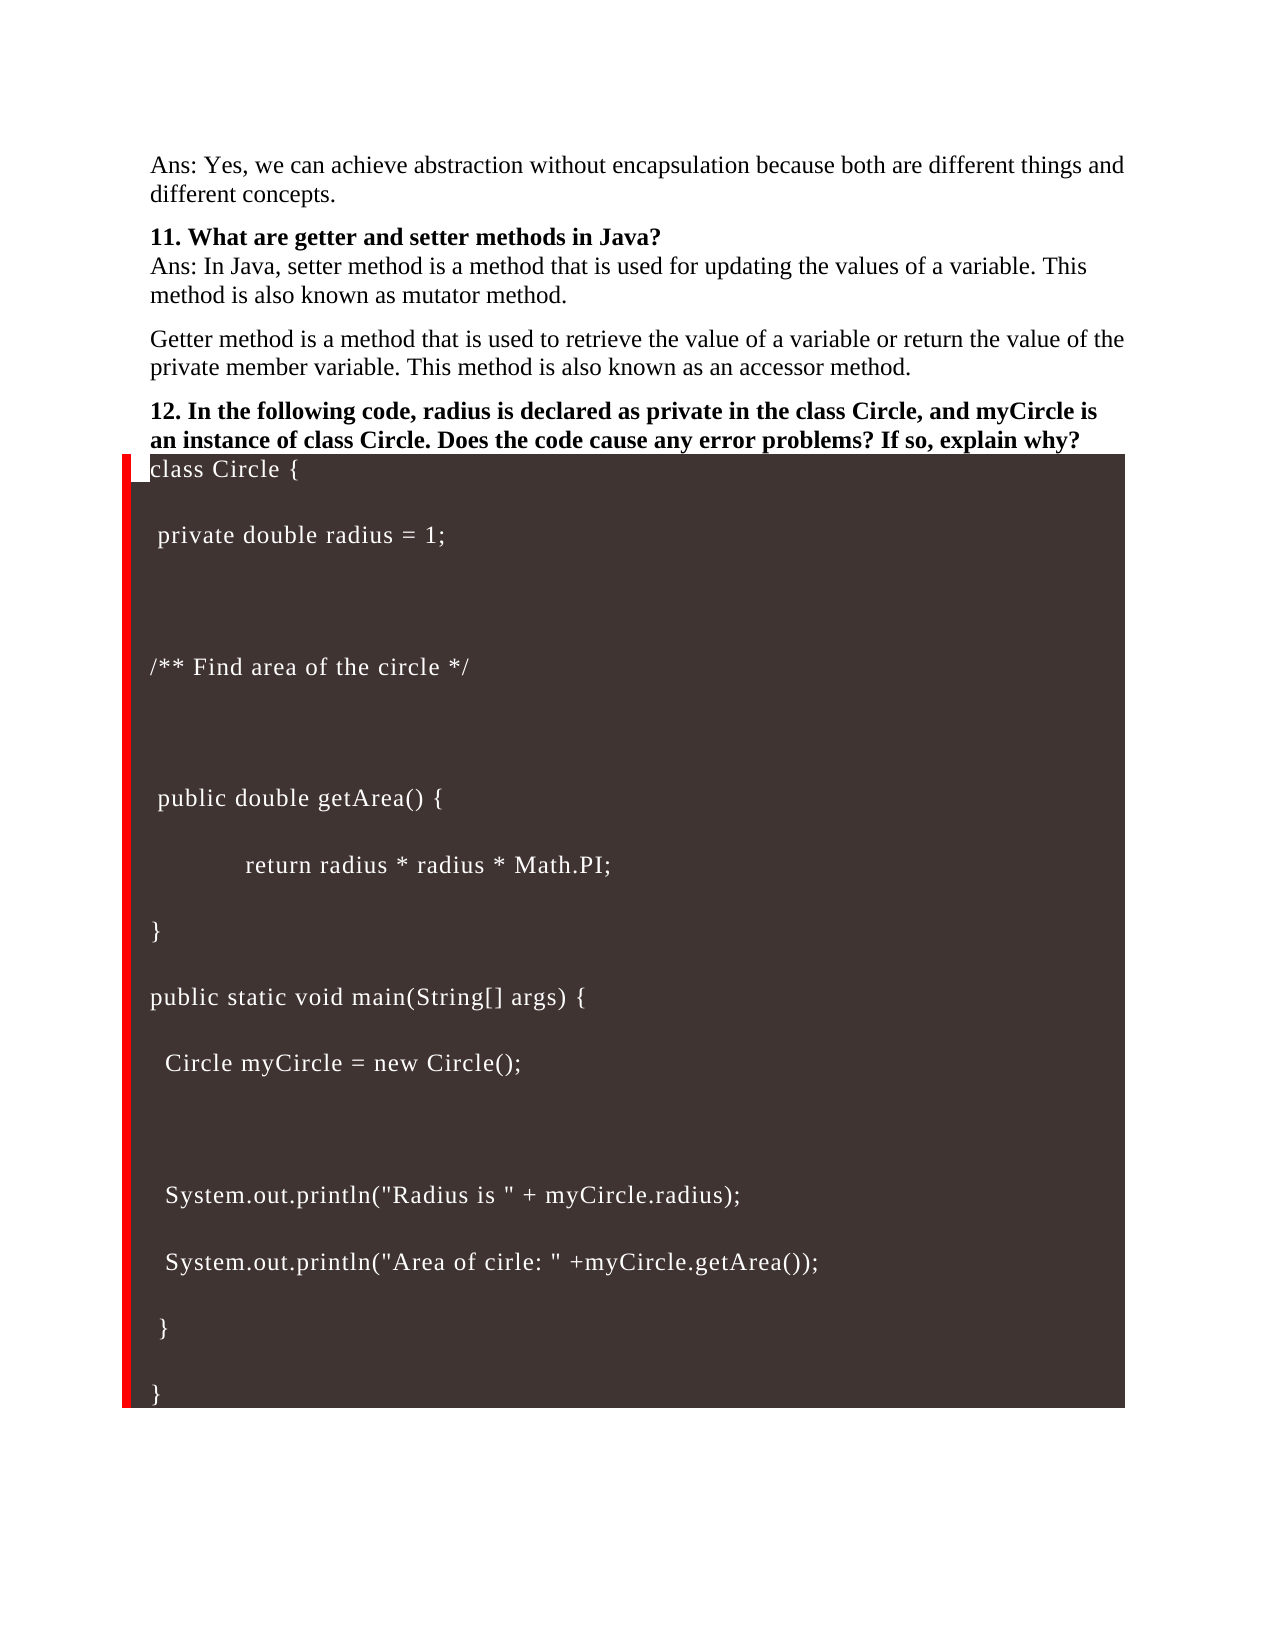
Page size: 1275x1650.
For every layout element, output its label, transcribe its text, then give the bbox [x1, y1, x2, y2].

text System.out.println("Radius is " + myCircle.radius); [131, 1180, 1125, 1209]
text Ans: Yes, we can achieve abstraction without encapsulation because both are different things and different concepts. [150, 150, 1125, 207]
text } [131, 1379, 1125, 1408]
text Circle myCircle = new Circle(); [131, 1048, 1125, 1077]
text Getter method is a method that is used to retrieve the value of a variable or return the value of the private member variable. This method is also known as an accessor method. [150, 324, 1125, 381]
text class Circle { [150, 454, 1125, 482]
text return radius * radius * Math.PI; [131, 850, 1125, 878]
text 12. In the following code, radius is declared as private in the class Circle, and myCircle is an instance of class Circle. Does the code cause any error problems? If so, explain why? [150, 396, 1125, 454]
text 11. What are getter and setter methods in Java? [150, 222, 1125, 251]
text private double radius = 1; [131, 520, 1125, 549]
text } [131, 1313, 1125, 1342]
text public double getArea() { [131, 783, 1125, 812]
text public static void main(String[] args) { [131, 982, 1125, 1011]
text /** Find area of the circle */ [131, 652, 1125, 681]
text } [131, 916, 1125, 945]
text Ans: In Java, setter method is a method that is used for updating the values of a variable. This method is also known as mutator method. [150, 251, 1125, 309]
text System.out.println("Area of cirle: " +myCircle.getArea()); [131, 1247, 1125, 1275]
